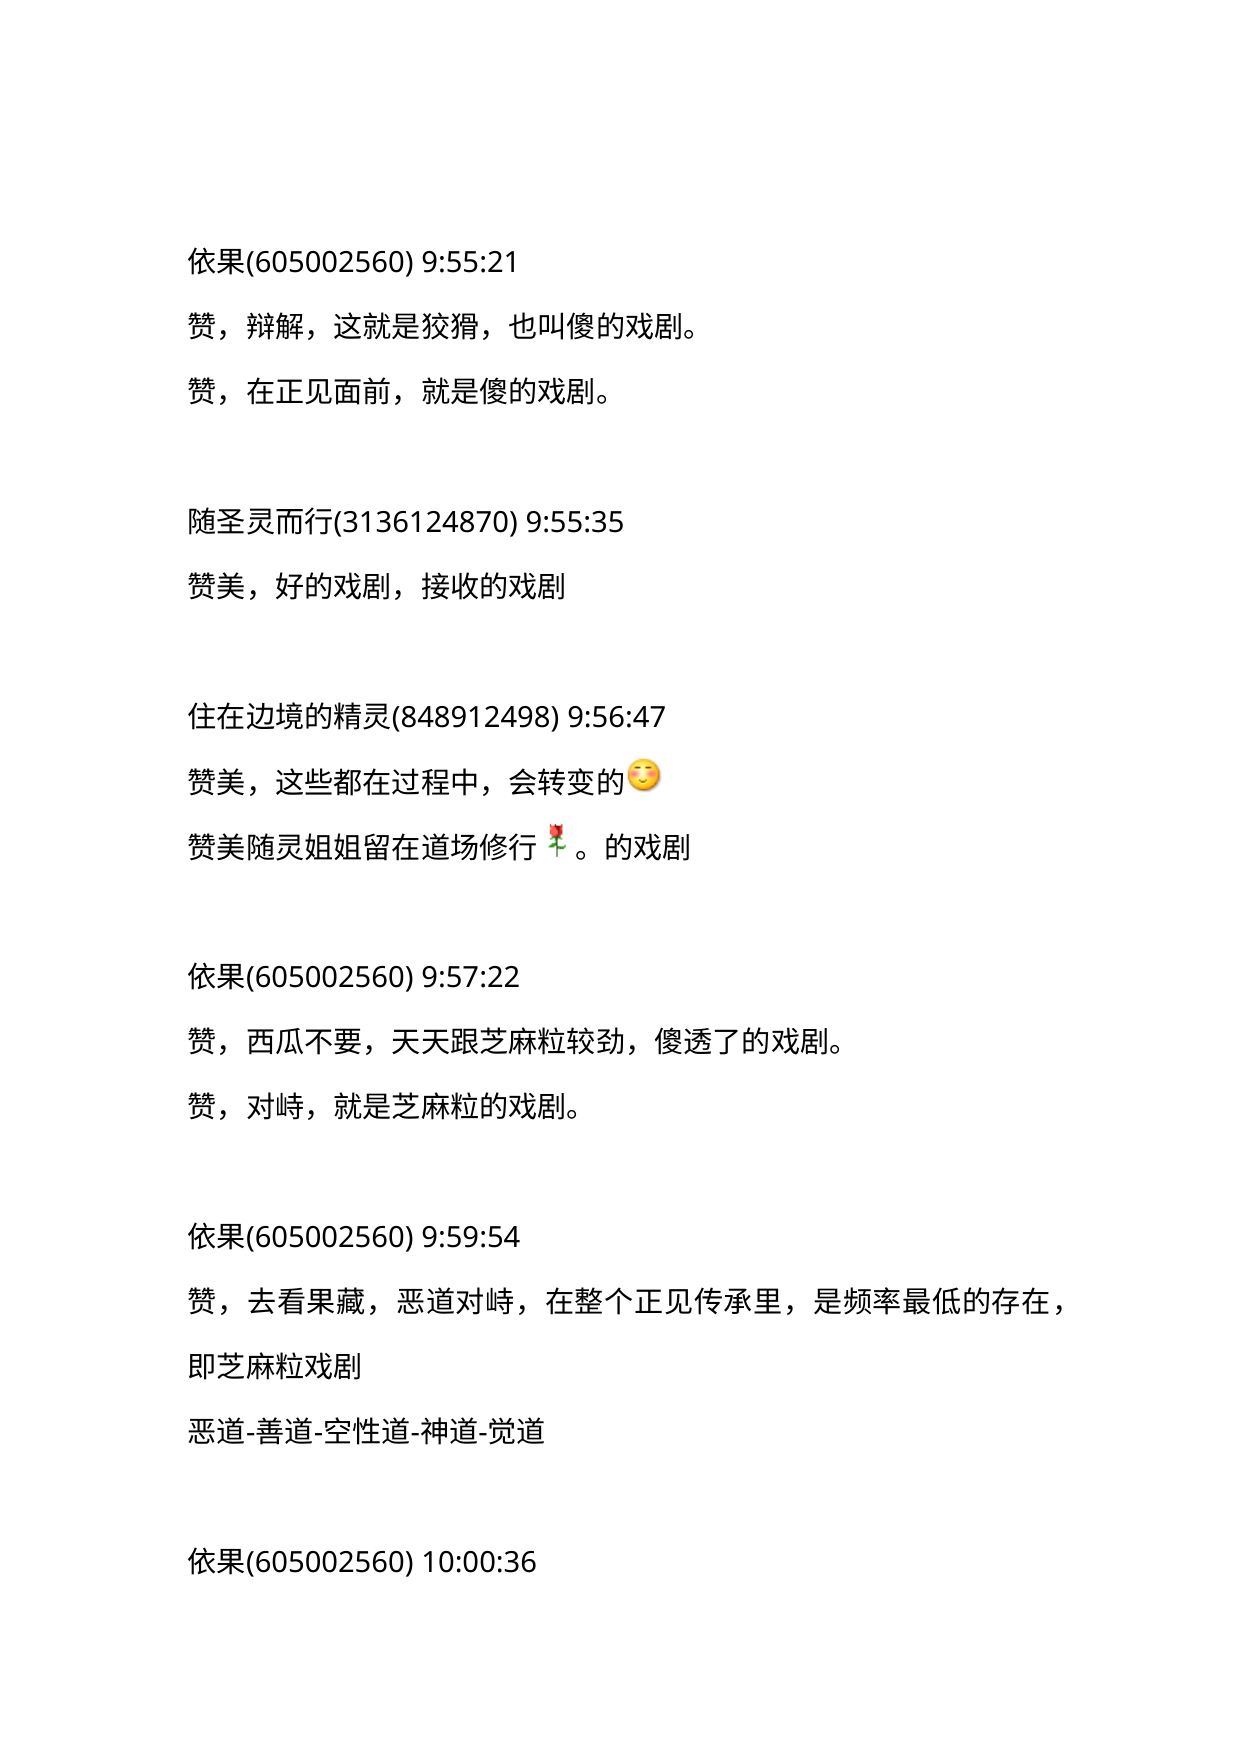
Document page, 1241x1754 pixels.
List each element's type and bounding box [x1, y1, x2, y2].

text [187, 162, 1053, 1592]
picture [625, 756, 663, 794]
picture [537, 821, 575, 859]
